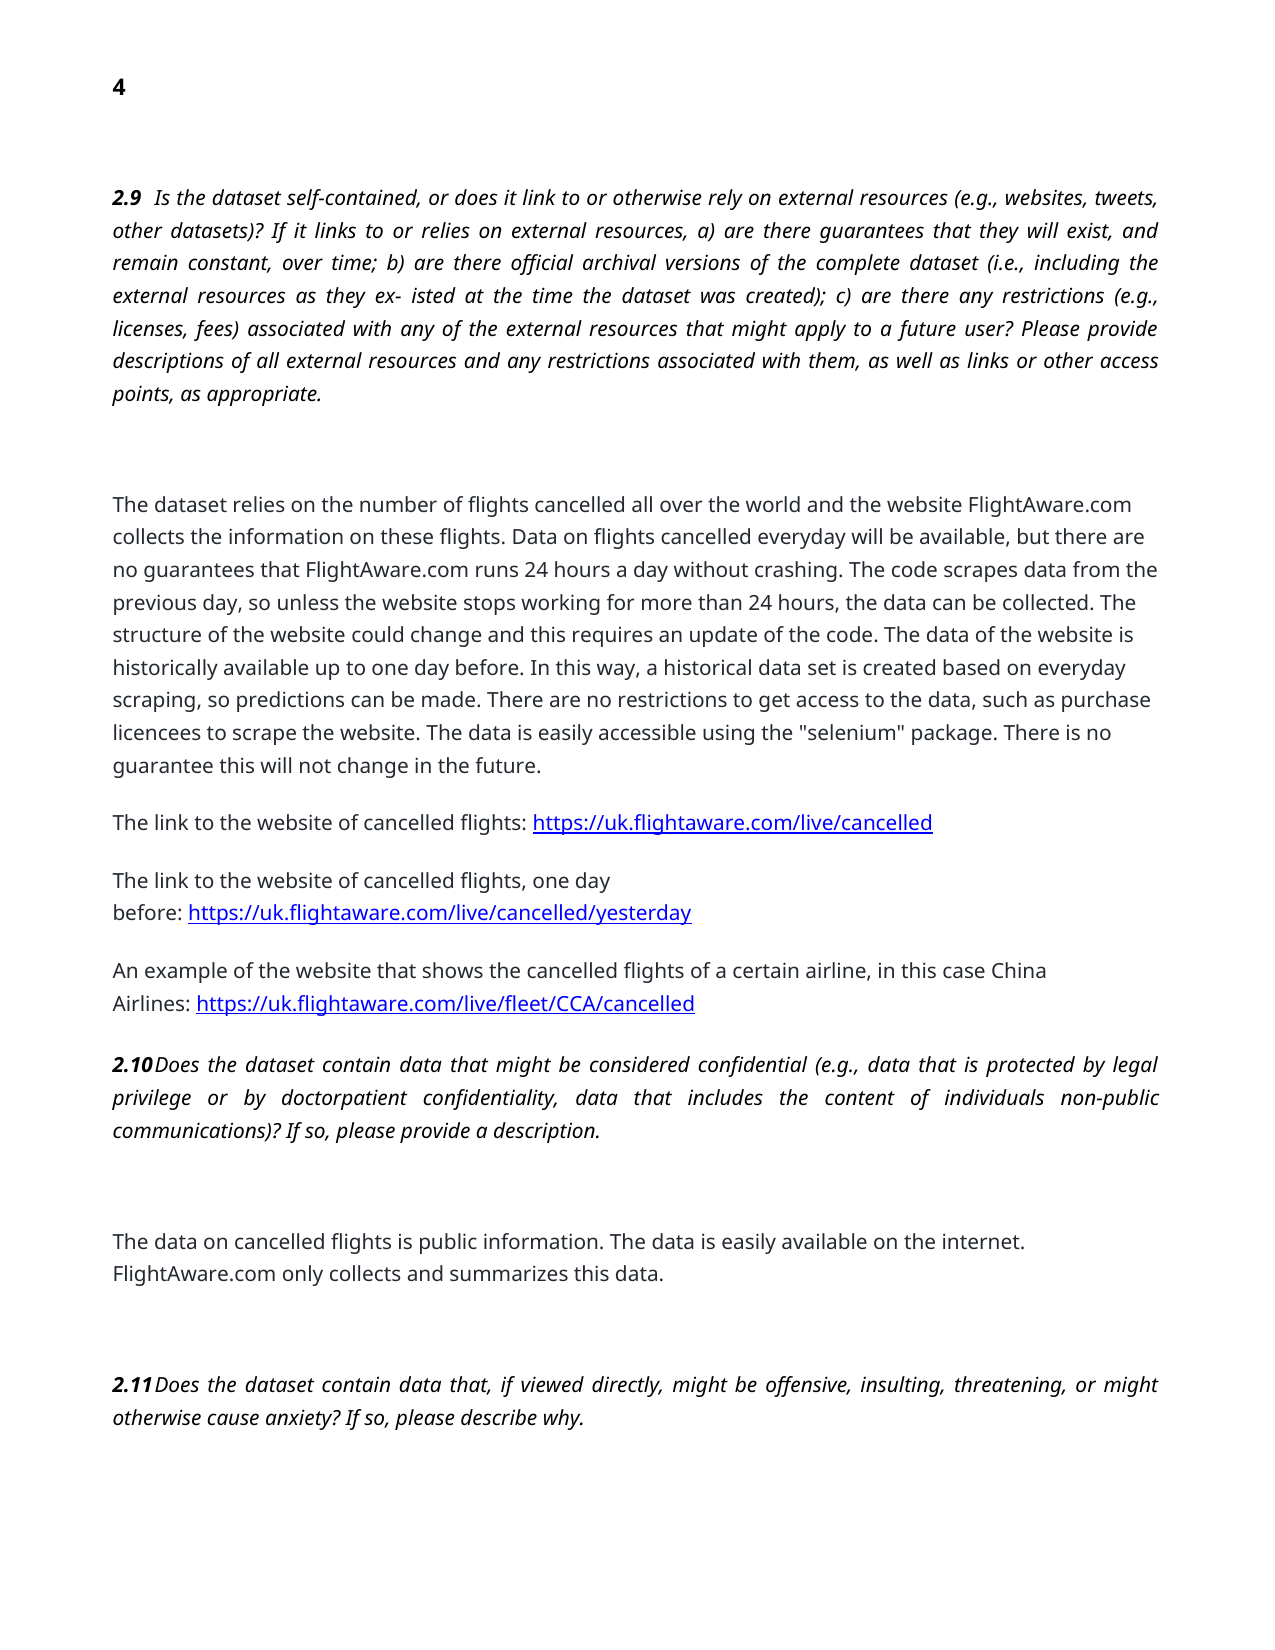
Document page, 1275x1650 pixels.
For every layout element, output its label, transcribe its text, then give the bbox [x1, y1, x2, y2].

text The link to the website of cancelled flights, one day before: https://uk.flightaware.com/live/cancelled/yesterday [112, 866, 1163, 927]
text The dataset relies on the number of flights cancelled all over the world and the website FlightAware.com collects the information on these flights. Data on flights cancelled everyday will be available, but there are no guarantees that FlightAware.com runs 24 hours a day without crashing. The code scrapes data from the previous day, so unless the website stops working for more than 24 hours, the data can be collected. The structure of the website could change and this requires an update of the code. The data of the website is historically available up to one day before. In this way, a historical data set is created based on everyday scraping, so predictions can be made. There are no restrictions to get access to the data, such as purchase licencees to scrape the website. The data is easily accessible using the "selenium" package. There is no guarantee this will not change in the future. [112, 490, 1163, 779]
text An example of the website that shows the cancelled flights of a certain airline, in this case China Airlines: https://uk.flightaware.com/live/fleet/CCA/cancelled [112, 956, 1163, 1017]
text The link to the website of cancelled flights: https://uk.flightaware.com/live/cancelled [112, 808, 1163, 837]
text 2.10 Does the dataset contain data that might be considered confidential (e.g., data that is protected by legal privilege or by doctorpatient confidentiality, data that includes the content of individuals non-public communications)? If so, please provide a description. [112, 1051, 1163, 1144]
text 2.9 Is the dataset self-contained, or does it link to or otherwise rely on external resources (e.g., websites, tweets, other datasets)? If it links to or relies on external resources, a) are there guarantees that they will exist, and remain constant, over time; b) are there official archival versions of the complete dataset (i.e., including the external resources as they ex- isted at the time the dataset was created); c) are there any restrictions (e.g., licenses, fees) associated with any of the external resources that might apply to a future user? Please provide descriptions of all external resources and any restrictions associated with them, as well as links or other access points, as appropriate. [112, 183, 1163, 407]
text The data on cancelled flights is public information. The data is easily available on the internet. FlightAware.com only collects and summarizes this data. [112, 1227, 1163, 1288]
